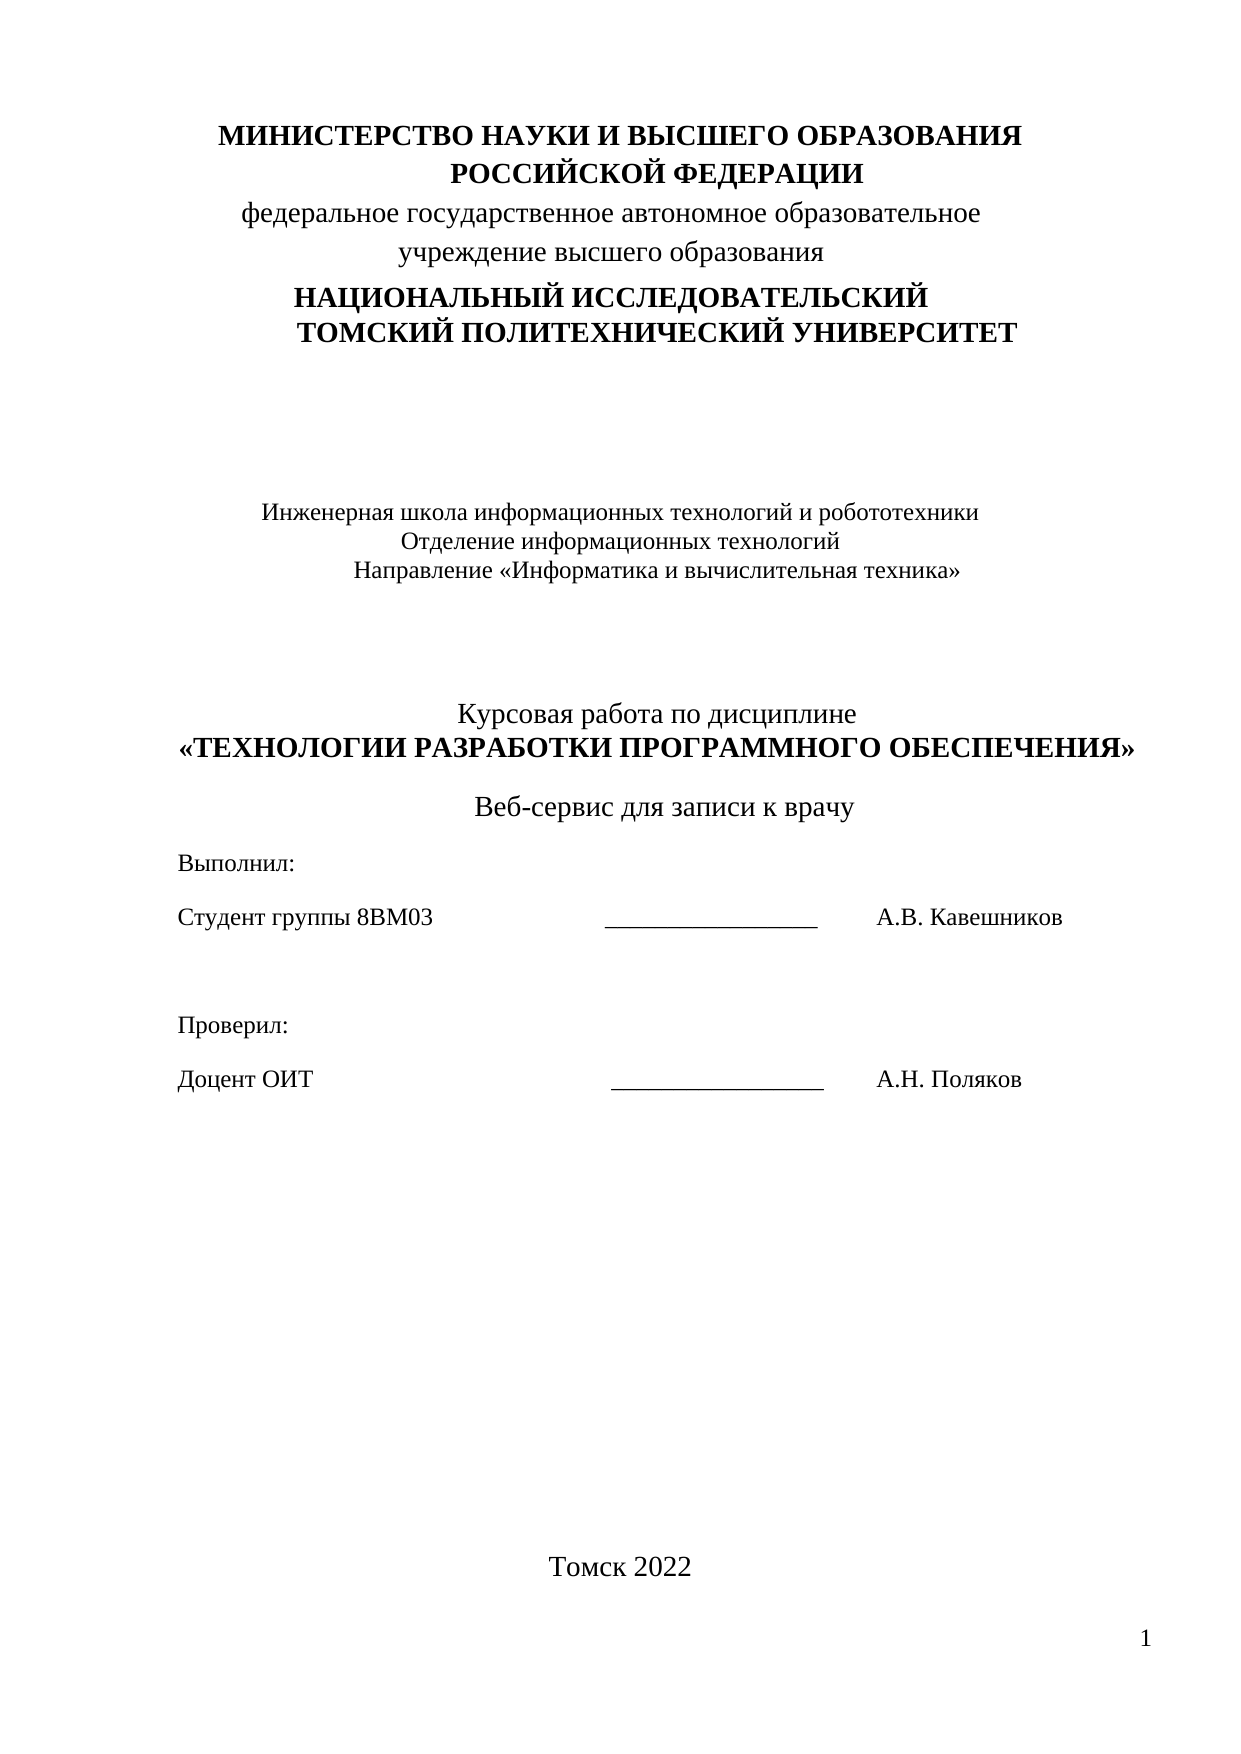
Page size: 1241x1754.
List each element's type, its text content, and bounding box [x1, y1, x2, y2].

text НАЦИОНАЛЬНЫЙ ИССЛЕДОВАТЕЛЬСКИЙ [70, 279, 1152, 315]
text РОССИЙСКОЙ ФЕДЕРАЦИИ [89, 157, 1152, 190]
text Студент группы 8ВМ03 _________________ А.В. Кавешников [89, 902, 1152, 931]
text федеральное государственное автономное образовательное [70, 195, 1152, 229]
text Проверил: [89, 1010, 1152, 1039]
text ТОМСКИЙ ПОЛИТЕХНИЧЕСКИЙ УНИВЕРСИТЕТ [89, 315, 1152, 349]
text «ТЕХНОЛОГИИ РАЗРАБОТКИ ПРОГРАММНОГО ОБЕСПЕЧЕНИЯ» [89, 730, 1152, 763]
text Доцент ОИТ _________________ А.Н. Поляков [89, 1064, 1152, 1093]
text Инженерная школа информационных технологий и робототехники [89, 497, 1152, 526]
text учреждение высшего образования [70, 234, 1152, 267]
text Курсовая работа по дисциплине [89, 696, 1152, 730]
text Веб-сервис для записи к врачу [89, 789, 1152, 823]
text МИНИСТЕРСТВО НАУКИ И ВЫСШЕГО ОБРАЗОВАНИЯ [89, 118, 1152, 152]
text Направление «Информатика и вычислительная техника» [89, 555, 1152, 584]
text Томск 2022 [89, 1549, 1152, 1582]
text Отделение информационных технологий [89, 526, 1152, 555]
text Выполнил: [89, 848, 1152, 877]
